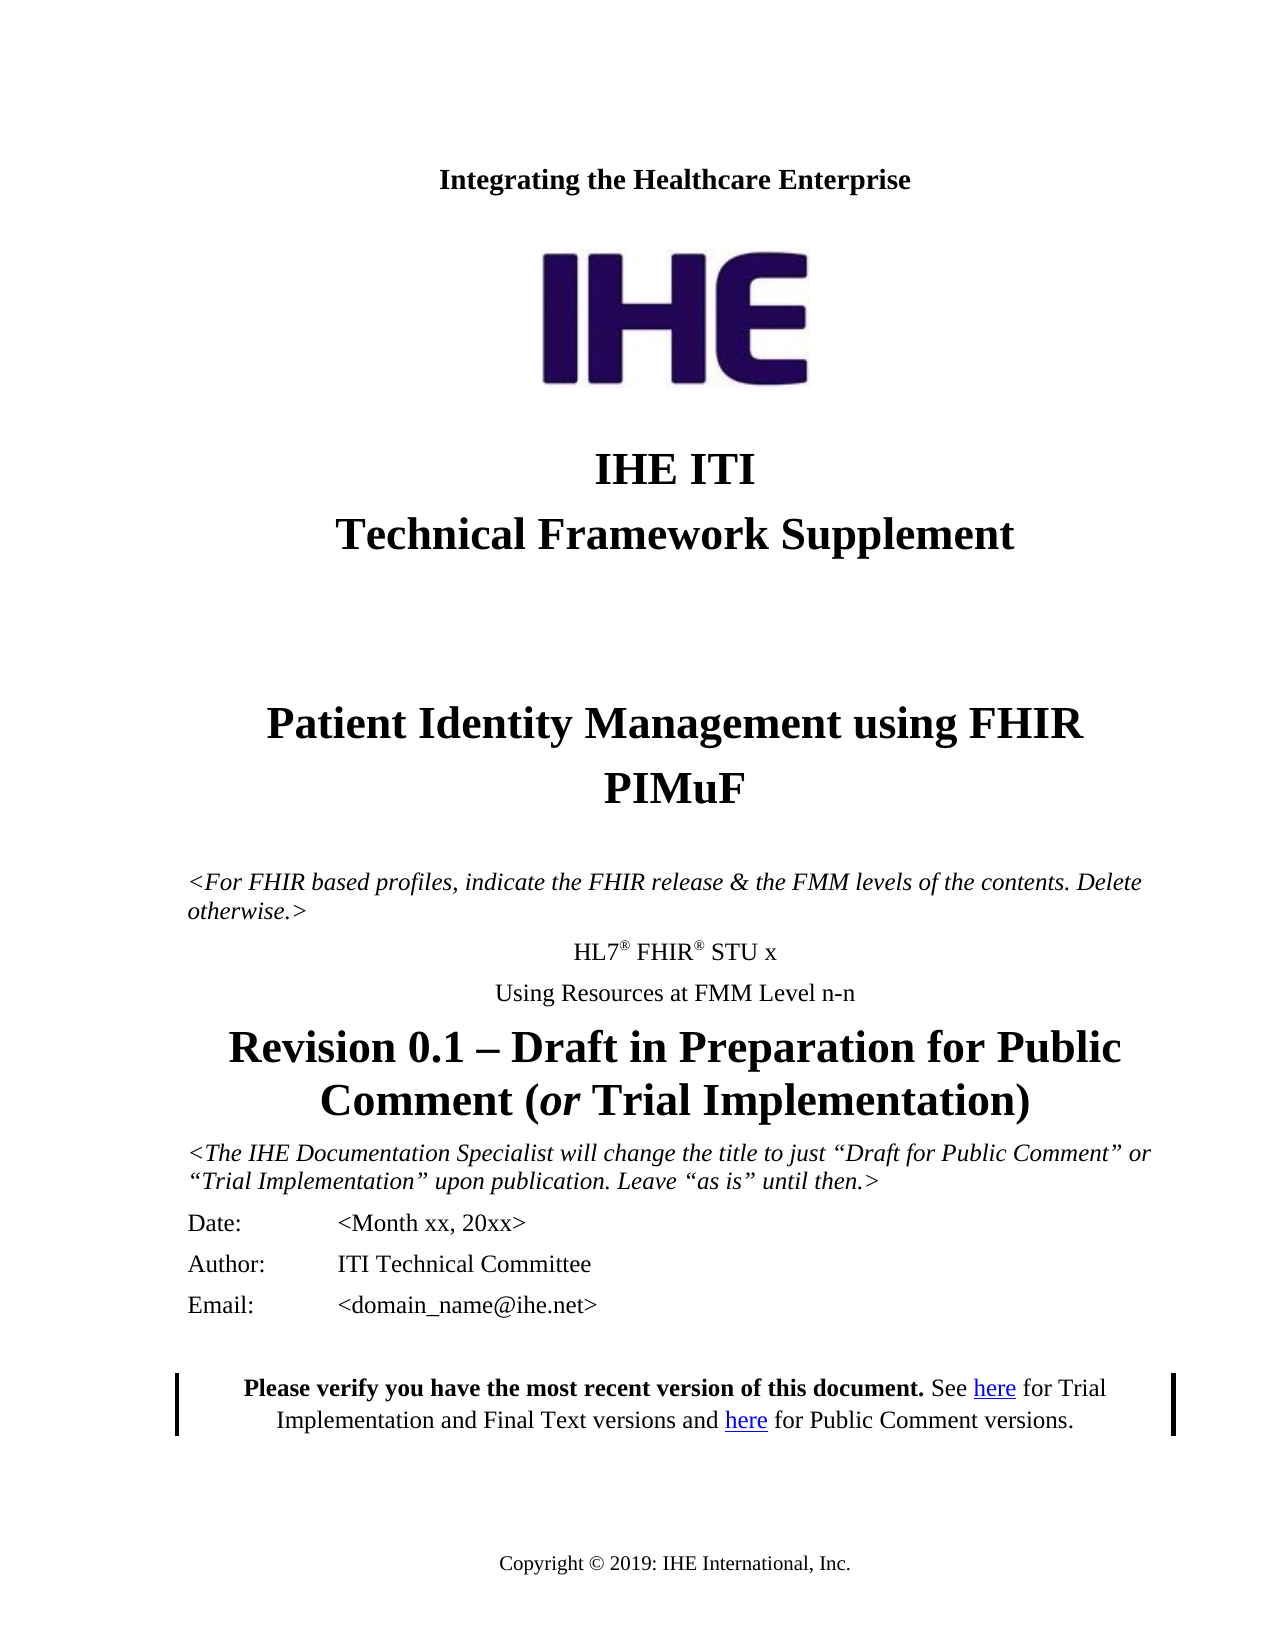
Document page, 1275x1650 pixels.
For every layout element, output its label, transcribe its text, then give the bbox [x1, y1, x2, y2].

text Patient Identity Management using FHIR [187, 696, 1162, 748]
text Email: <domain_name@ihe.net> [187, 1290, 1162, 1319]
text IHE ITI [187, 441, 1162, 494]
text Using Resources at FMM Level n-n [187, 978, 1162, 1007]
text Technical Framework Supplement [187, 507, 1162, 559]
text Integrating the Healthcare Enterprise [187, 162, 1162, 196]
text PIMuF [187, 761, 1162, 813]
text Date: <Month xx, 20xx> [187, 1208, 1162, 1236]
picture [540, 249, 810, 388]
text Revision 0.1 – Draft in Preparation for Public Comment (or Trial Implementation) [187, 1020, 1162, 1125]
text <The IHE Documentation Specialist will change the title to just “Draft for Public Comment” or “Trial Implementation” upon publication. Leave “as is” until then.> [187, 1138, 1162, 1195]
text <For FHIR based profiles, indicate the FHIR release & the FMM levels of the contents. Delete otherwise.> [187, 867, 1162, 925]
text Please verify you have the most recent version of this document. See here for Trial Implementation and Final Text versions and here for Public Comment versions. [179, 1373, 1171, 1436]
text HL7® FHIR® STU x [187, 937, 1162, 966]
text Author: ITI Technical Committee [187, 1249, 1162, 1278]
